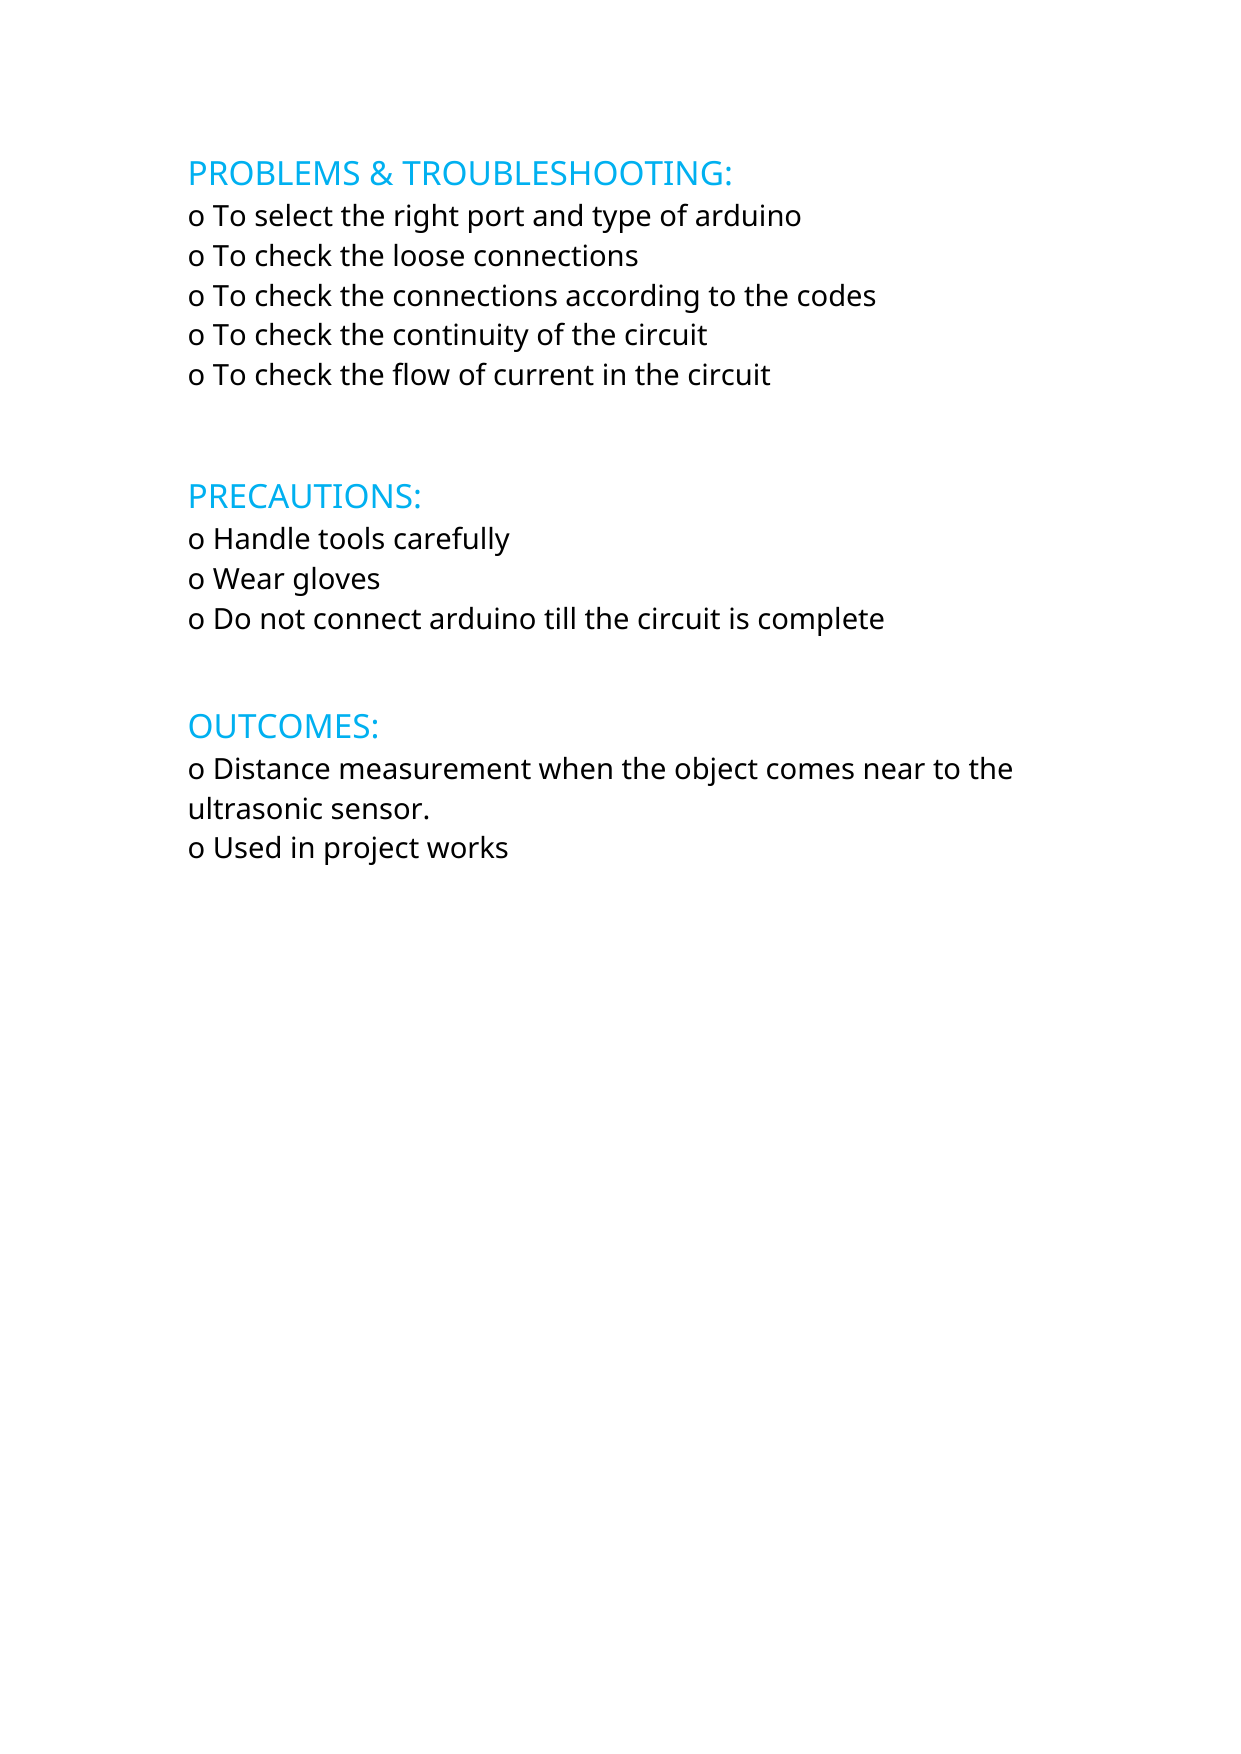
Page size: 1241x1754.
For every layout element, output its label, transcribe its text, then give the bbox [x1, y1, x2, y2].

text o To select the right port and type of arduino [187, 195, 1053, 235]
text o Wear gloves [187, 558, 1053, 598]
text o Used in project works [187, 828, 1053, 867]
text PRECAUTIONS: [187, 473, 1053, 519]
text o To check the connections according to the codes [187, 275, 1053, 314]
text o To check the loose connections [187, 235, 1053, 275]
text o Do not connect arduino till the circuit is complete [187, 598, 1053, 638]
text o Distance measurement when the object comes near to the ultrasonic sensor. [187, 748, 1053, 828]
text o Handle tools carefully [187, 519, 1053, 558]
text OUTCOMES: [187, 703, 1053, 748]
text o To check the flow of current in the circuit [187, 354, 1053, 394]
text o To check the continuity of the circuit [187, 314, 1053, 354]
text PROBLEMS & TROUBLESHOOTING: [187, 150, 1053, 195]
